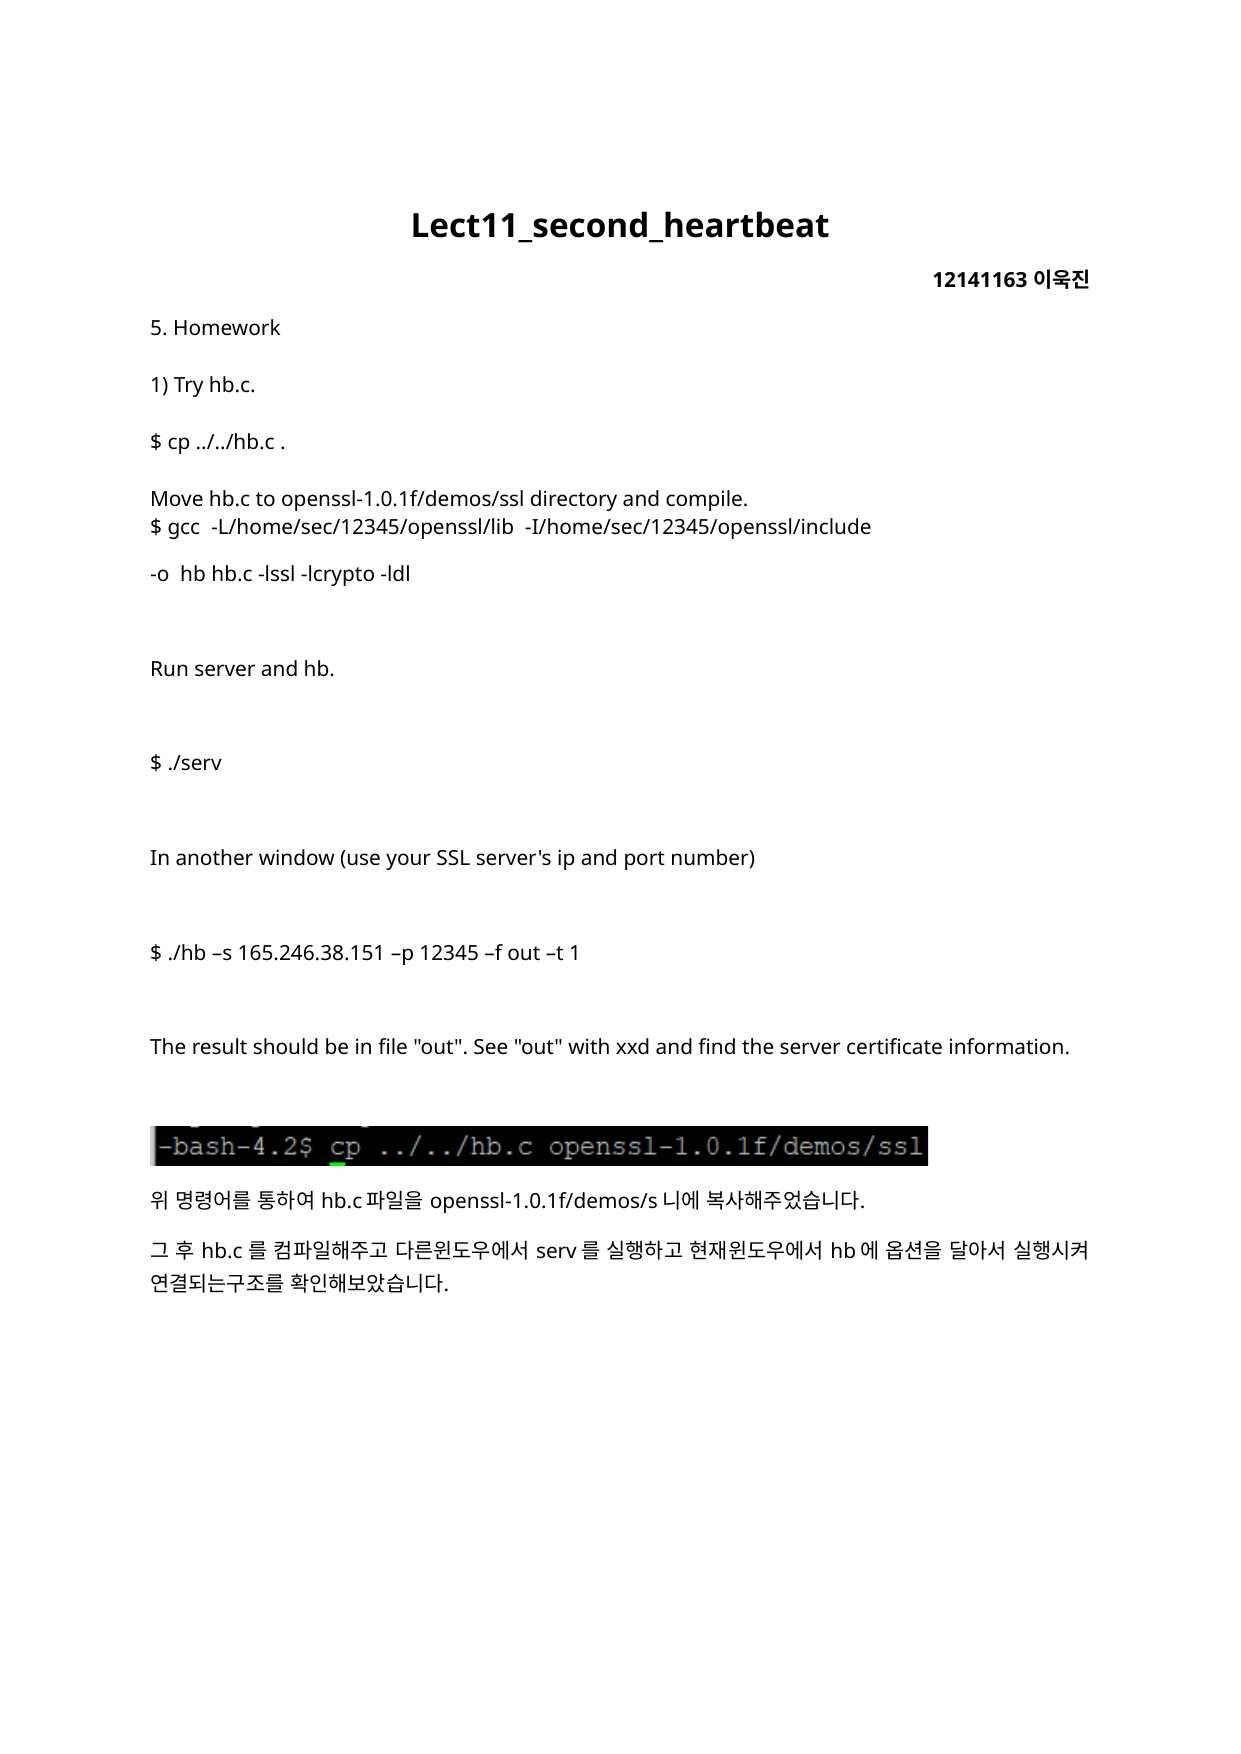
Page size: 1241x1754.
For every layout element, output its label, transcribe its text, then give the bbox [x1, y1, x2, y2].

text -o hb hb.c -lssl -lcrypto -ldl [150, 559, 1090, 588]
text 12141163 이욱진 [150, 264, 1090, 294]
picture [150, 1126, 929, 1166]
text In another window (use your SSL server's ip and port number) [150, 843, 1090, 872]
text 1) Try hb.c. [150, 370, 1090, 398]
text Run server and hb. [150, 654, 1090, 682]
text 그 후 hb.c 를 컴파일해주고 다른윈도우에서 serv를 실행하고 현재윈도우에서 hb에 옵션을 달아서 실행시켜 연결되는구조를 확인해보았습니다. [150, 1234, 1090, 1297]
text 위 명령어를 통하여 hb.c파일을 openssl-1.0.1f/demos/s니에 복사해주었습니다. [150, 1185, 1090, 1215]
text $ gcc -L/home/sec/12345/openssl/lib -I/home/sec/12345/openssl/include [150, 512, 1090, 541]
title Lect11_second_heartbeat [150, 202, 1090, 248]
text $ cp ../../hb.c . [150, 427, 1090, 455]
text The result should be in file "out". See "out" with xxd and find the server certificate information. [150, 1032, 1090, 1061]
text 5. Homework [150, 313, 1090, 341]
text $ ./hb –s 165.246.38.151 –p 12345 –f out –t 1 [150, 938, 1090, 966]
text Move hb.c to openssl-1.0.1f/demos/ssl directory and compile. [150, 484, 1090, 512]
text $ ./serv [150, 748, 1090, 777]
